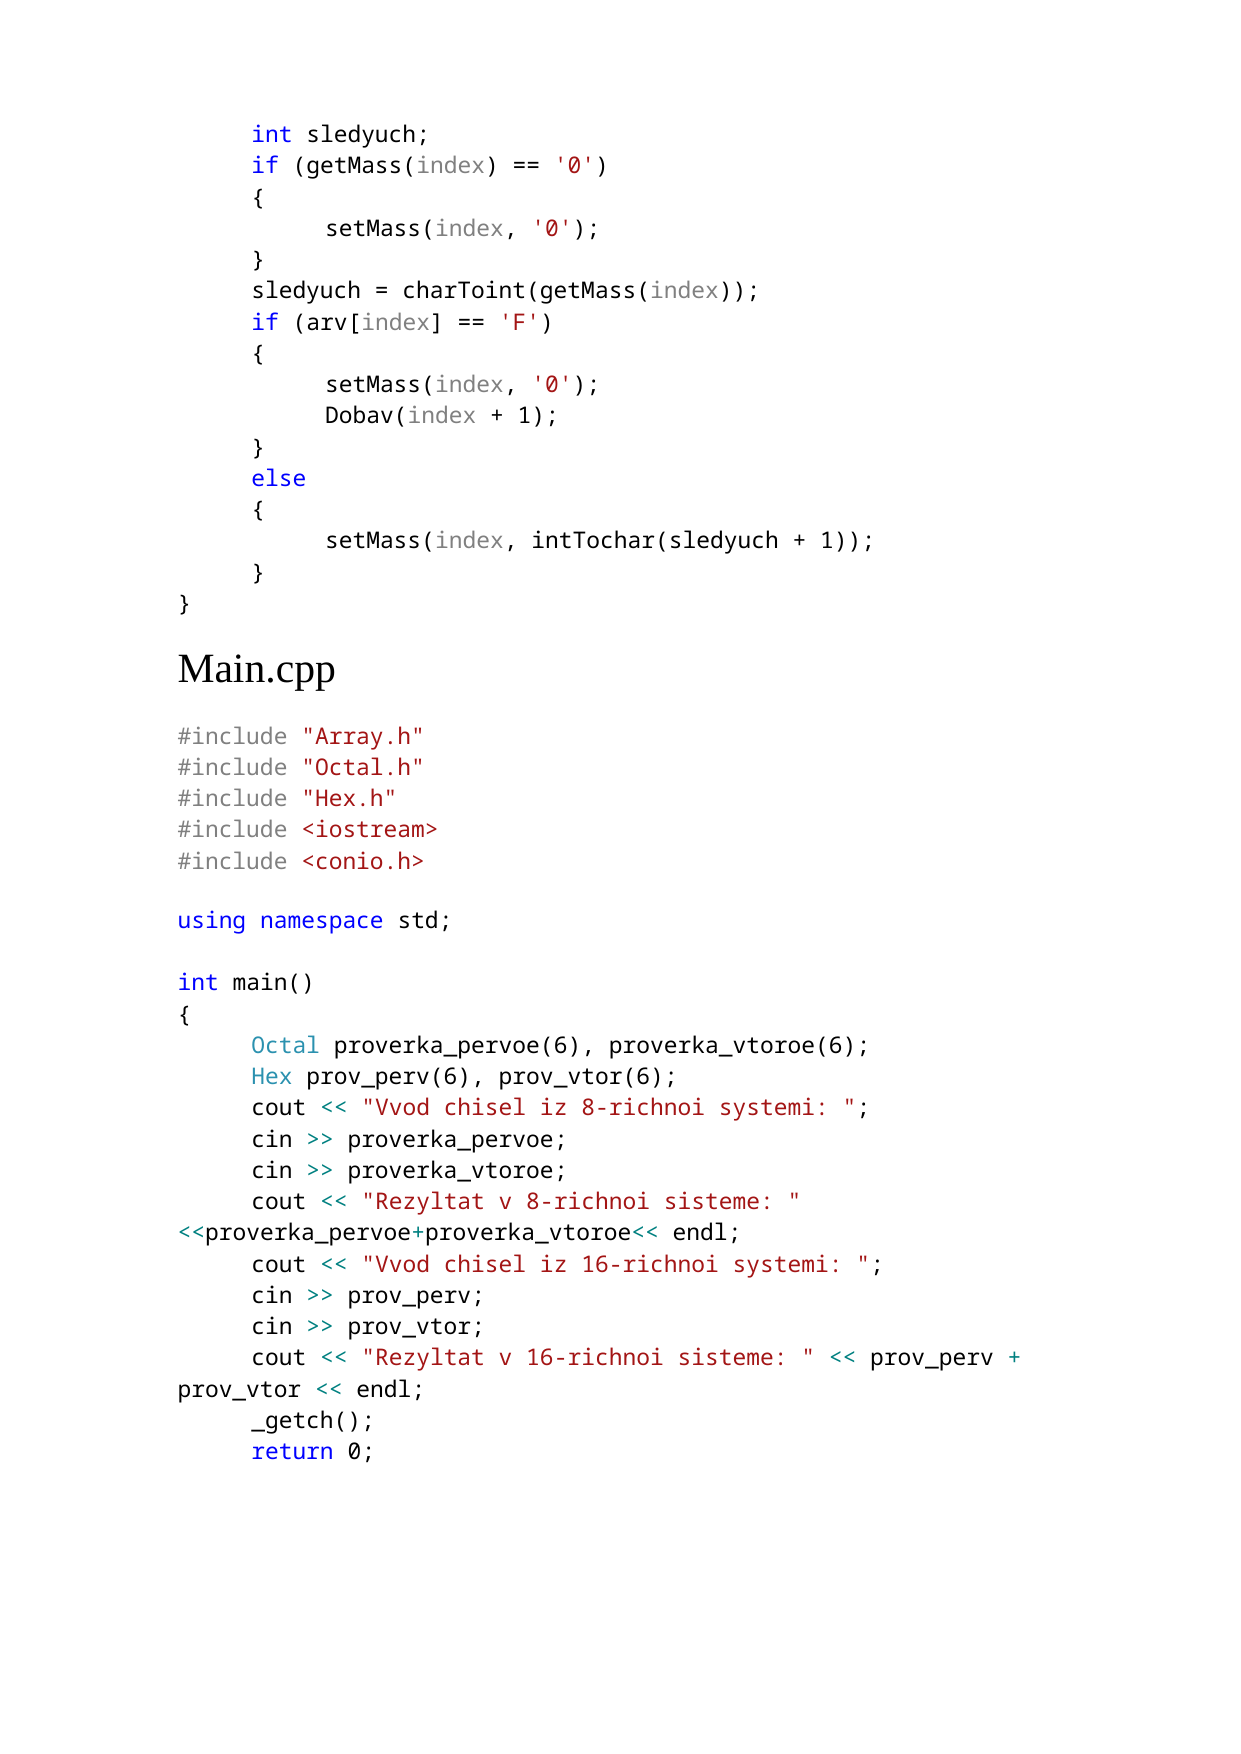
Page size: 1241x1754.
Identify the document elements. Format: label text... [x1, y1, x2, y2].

text Main.cpp [177, 644, 1152, 692]
text #include <iostream> [177, 813, 1152, 844]
text setMass(index, '0'); [177, 368, 1152, 399]
text } [177, 243, 1152, 274]
text setMass(index, intTochar(sledyuch + 1)); [177, 524, 1152, 556]
text cin >> prov_vtor; [177, 1310, 1152, 1341]
text return 0; [177, 1435, 1152, 1466]
text Hex prov_perv(6), prov_vtor(6); [177, 1060, 1152, 1091]
text setMass(index, '0'); [177, 212, 1152, 243]
text if (arv[index] == 'F') { [251, 306, 1152, 368]
text } [177, 556, 1152, 587]
text } [177, 431, 1152, 462]
text cin >> proverka_pervoe; [177, 1123, 1152, 1154]
text if (getMass(index) == '0') { [251, 149, 1152, 212]
text cout << "Vvod chisel iz 8-richnoi systemi: "; [177, 1091, 1152, 1123]
text cout << "Rezyltat v 8-richnoi sisteme: " <<proverka_pervoe+proverka_vtoroe<< endl; [177, 1185, 1152, 1248]
text } [177, 587, 1152, 618]
text cin >> proverka_vtoroe; [177, 1154, 1152, 1185]
text int sledyuch; [177, 118, 1152, 149]
text #include "Array.h" [177, 719, 1152, 751]
text sledyuch = charToint(getMass(index)); [177, 274, 1152, 306]
text using namespace std; [177, 904, 1152, 935]
text Octal proverka_pervoe(6), proverka_vtoroe(6); [177, 1029, 1152, 1060]
text #include "Octal.h" [177, 751, 1152, 782]
text #include <conio.h> [177, 844, 1152, 904]
text else { [251, 462, 1152, 524]
text _getch(); [177, 1404, 1152, 1435]
text int main() { [177, 935, 1152, 1029]
text cout << "Vvod chisel iz 16-richnoi systemi: "; [177, 1248, 1152, 1279]
text cin >> prov_perv; [177, 1279, 1152, 1310]
text cout << "Rezyltat v 16-richnoi sisteme: " << prov_perv + prov_vtor << endl; [177, 1341, 1152, 1404]
text Dobav(index + 1); [177, 399, 1152, 431]
text #include "Hex.h" [177, 782, 1152, 813]
